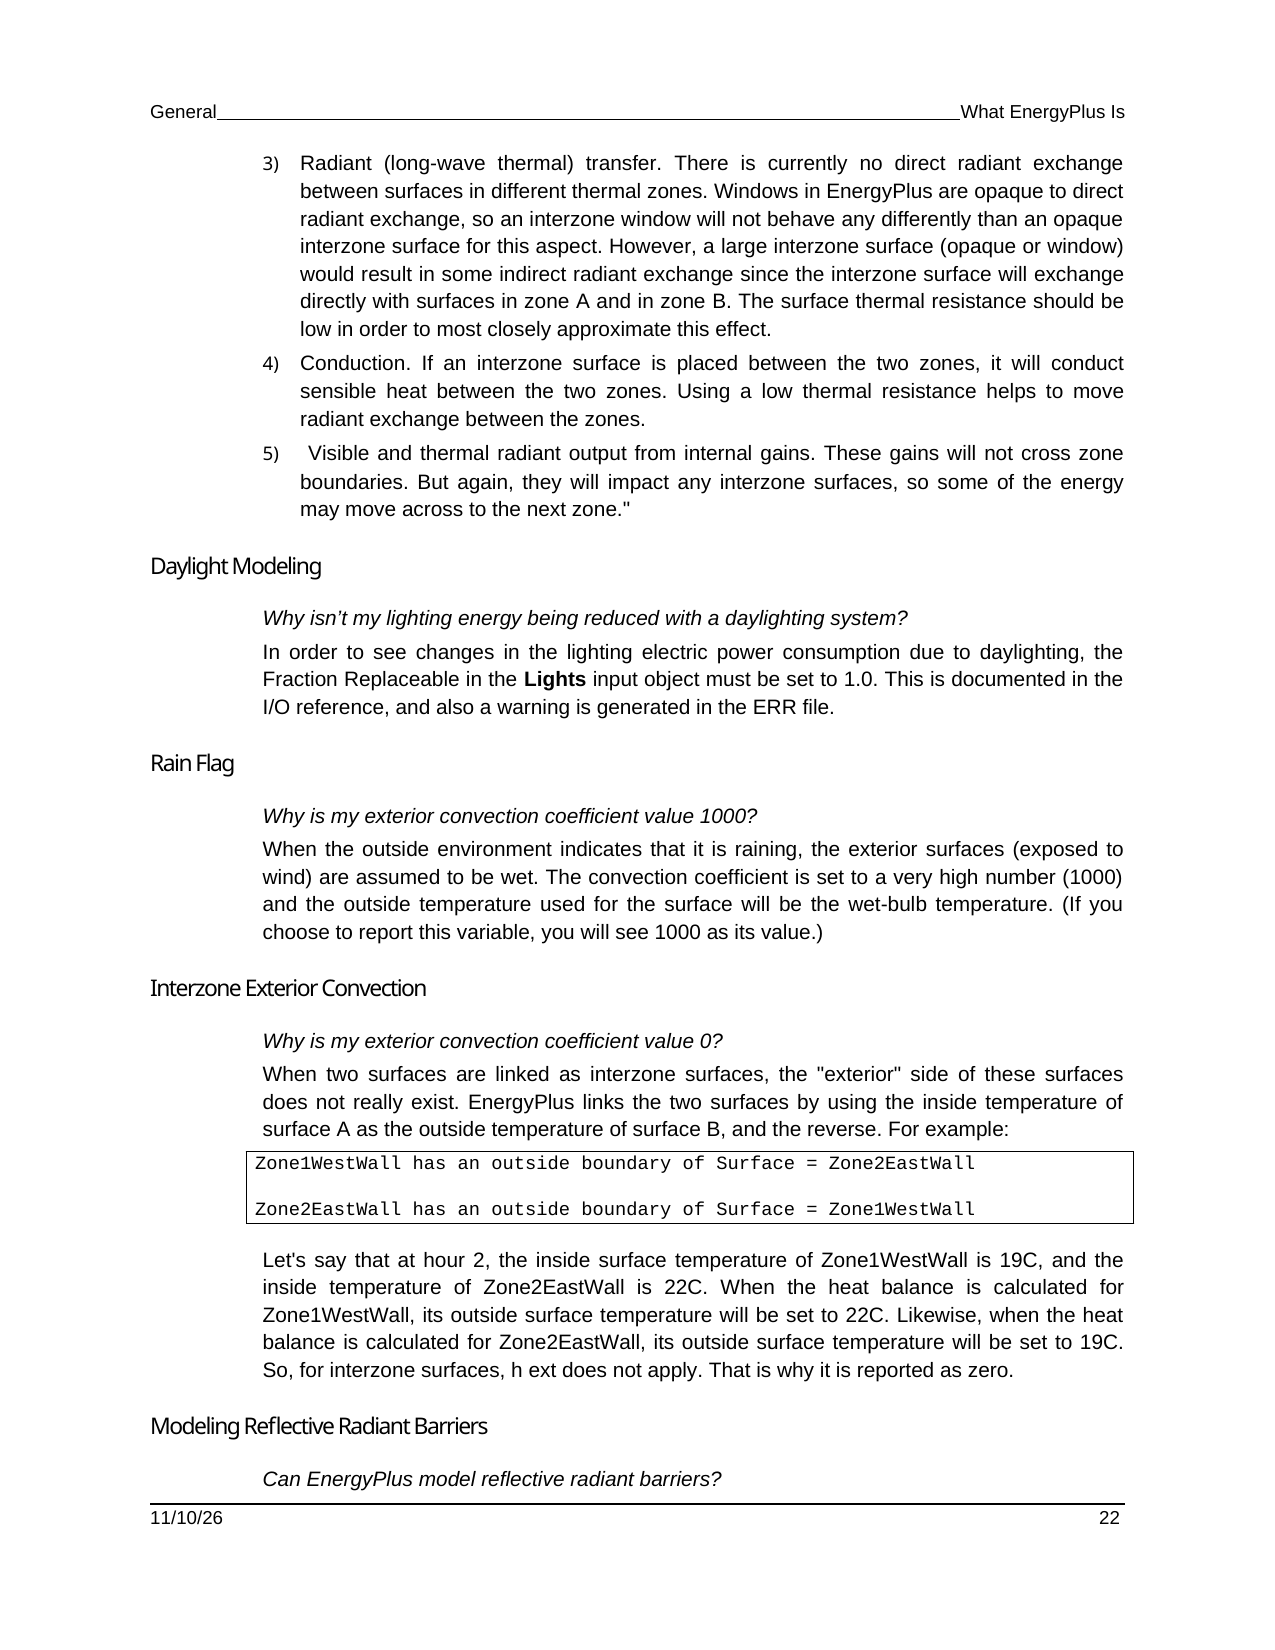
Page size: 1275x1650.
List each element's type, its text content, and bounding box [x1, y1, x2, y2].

text Zone1WestWall has an outside boundary of Surface = Zone2EastWall [247, 1152, 1133, 1175]
text Why is my exterior convection coefficient value 0? [262, 1028, 1125, 1052]
text In order to see changes in the lighting electric power consumption due to daylighting, the Fraction Replaceable in the Lights input object must be set to 1.0. This is documented in the I/O reference, and also a warning is generated in the ERR file. [262, 640, 1125, 719]
text Zone2EastWall has an outside boundary of Surface = Zone1WestWall [247, 1196, 1133, 1223]
subtitle Modeling Reflective Radiant Barriers [150, 1410, 1125, 1441]
subtitle Rain Flag [150, 747, 1125, 778]
text When the outside environment indicates that it is raining, the exterior surfaces (exposed to wind) are assumed to be wet. The convection coefficient is set to a very high number (1000) and the outside temperature used for the surface will be the wet-bulb temperature. (If you choose to report this variable, you will see 1000 as its value.) [262, 837, 1125, 944]
text Let's say that at hour 2, the inside surface temperature of Zone1WestWall is 19C, and the inside temperature of Zone2EastWall is 22C. When the heat balance is calculated for Zone1WestWall, its outside surface temperature will be set to 22C. Likewise, when the heat balance is calculated for Zone2EastWall, its outside surface temperature will be set to 19C. So, for interzone surfaces, h ext does not apply. That is why it is reported as zero. [262, 1248, 1125, 1382]
text Can EnergyPlus model reflective radiant barriers? [262, 1466, 1125, 1490]
subtitle Interzone Exterior Convection [150, 972, 1125, 1003]
text Why is my exterior convection coefficient value 1000? [262, 803, 1125, 827]
list Visible and thermal radiant output from internal gains. These gains will not cross zone boundaries. But again, they will impact any interzone surfaces, so some of the energy may move across to the next zone." [262, 441, 1125, 521]
text When two surfaces are linked as interzone surfaces, the "exterior" side of these surfaces does not really exist. EnergyPlus links the two surfaces by using the inside temperature of surface A as the outside temperature of surface B, and the reverse. For example: [262, 1062, 1125, 1141]
list Radiant (long-wave thermal) transfer. There is currently no direct radiant exchange between surfaces in different thermal zones. Windows in EnergyPlus are opaque to direct radiant exchange, so an interzone window will not behave any differently than an opaque interzone surface for this aspect. However, a large interzone surface (opaque or window) would result in some indirect radiant exchange since the interzone surface will exchange directly with surfaces in zone A and in zone B. The surface thermal resistance should be low in order to most closely approximate this effect. [262, 150, 1125, 341]
text Why isn’t my lighting energy being reduced with a daylighting system? [262, 606, 1125, 630]
list Conduction. If an interzone surface is placed between the two zones, it will conduct sensible heat between the two zones. Using a low thermal resistance helps to move radiant exchange between the zones. [262, 350, 1125, 431]
subtitle Daylight Modeling [150, 550, 1125, 581]
